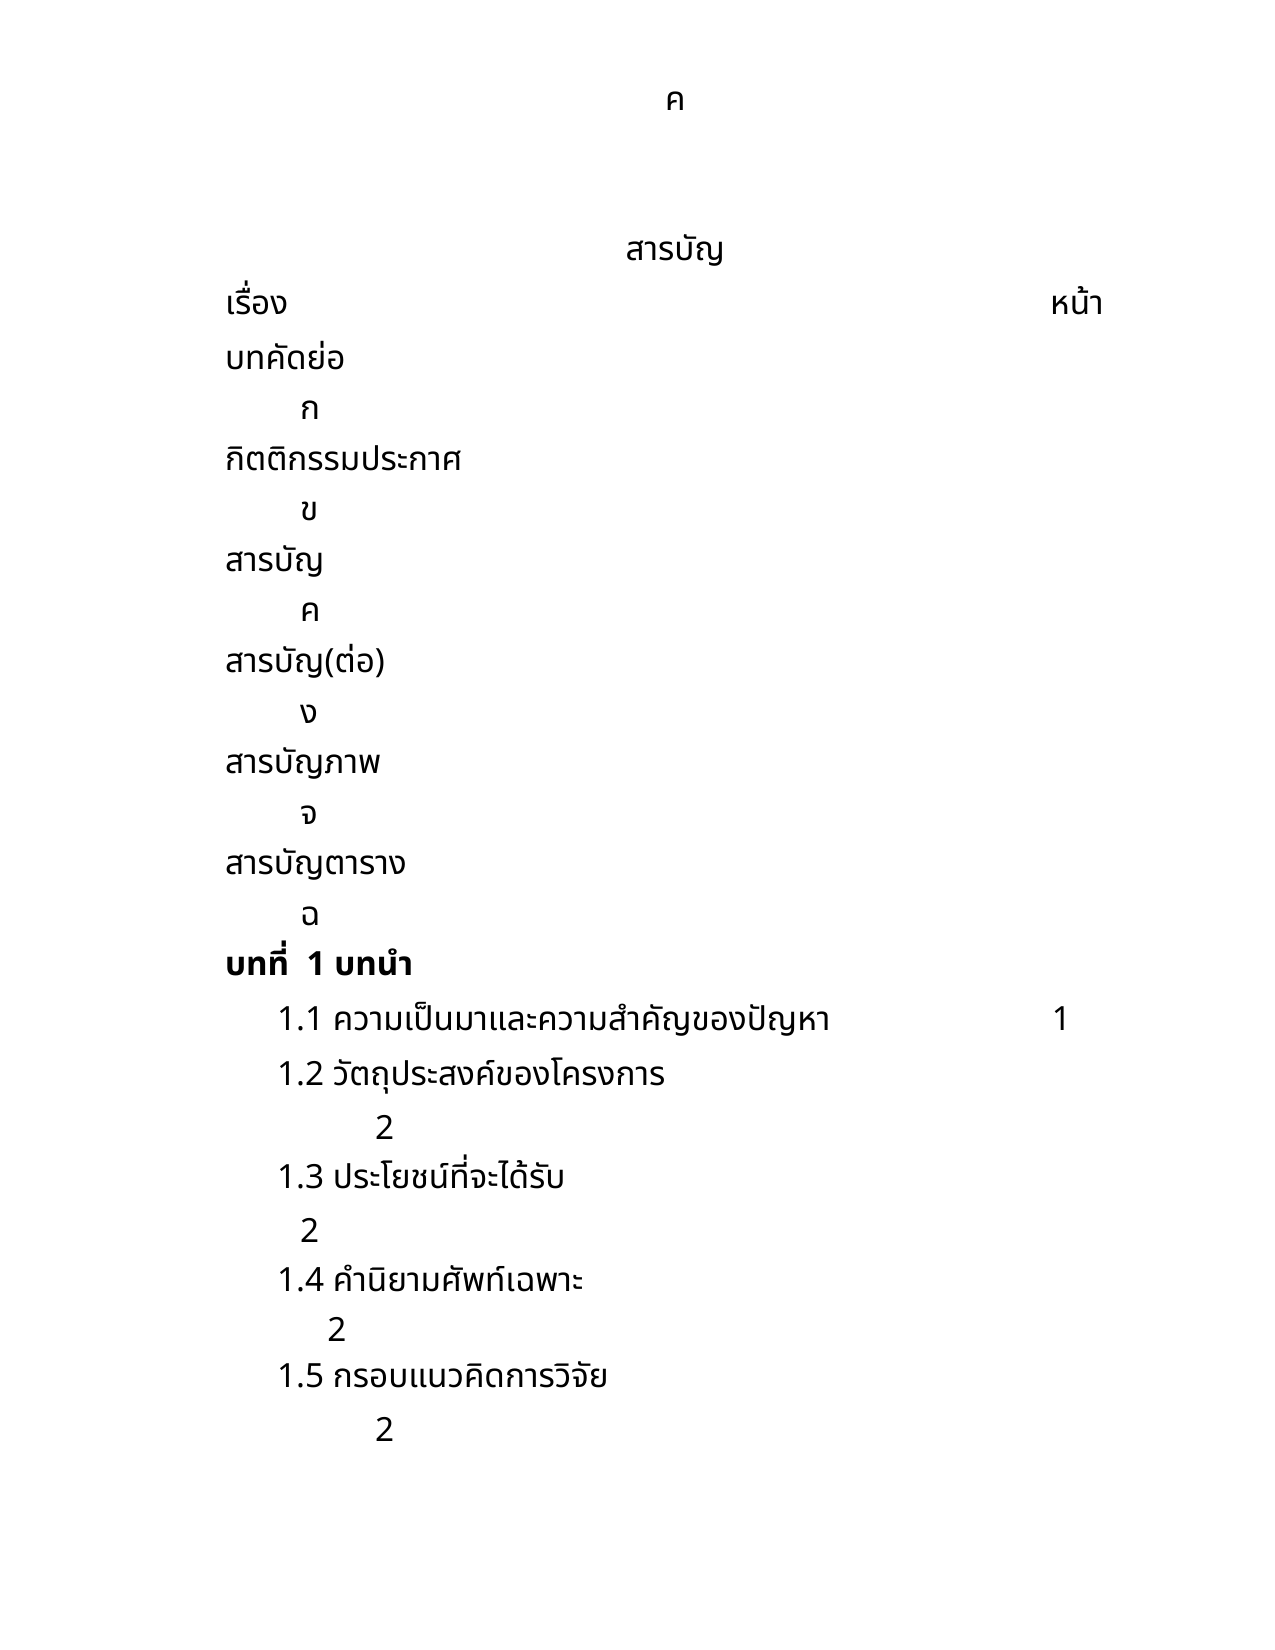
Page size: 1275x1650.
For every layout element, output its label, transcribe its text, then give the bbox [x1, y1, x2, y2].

text บทที่ 1 บทนำ [225, 940, 1125, 991]
text สารบัญ [225, 225, 1125, 275]
text 1.2 วัตถุประสงค์ของโครงการ 2 [225, 1049, 1125, 1149]
text 1.4 คำนิยามศัพท์เฉพาะ 2 [225, 1256, 1125, 1352]
text เรื่อง หน้า [225, 279, 1125, 330]
text สารบัญตาราง ฉ [225, 839, 1125, 940]
text 1.1 ความเป็นมาและความสำคัญของปัญหา 1 [225, 995, 1125, 1045]
text บทคัดย่อ ก [225, 334, 1125, 435]
text สารบัญภาพ จ [225, 738, 1125, 839]
text สารบัญ(ต่อ) ง [225, 637, 1125, 738]
text 1.5 กรอบแนวคิดการวิจัย 2 [225, 1352, 1125, 1451]
text กิตติกรรมประกาศ ข [225, 435, 1125, 536]
text 1.3 ประโยชน์ที่จะได้รับ 2 [225, 1152, 1125, 1252]
text สารบัญ ค [225, 536, 1125, 637]
